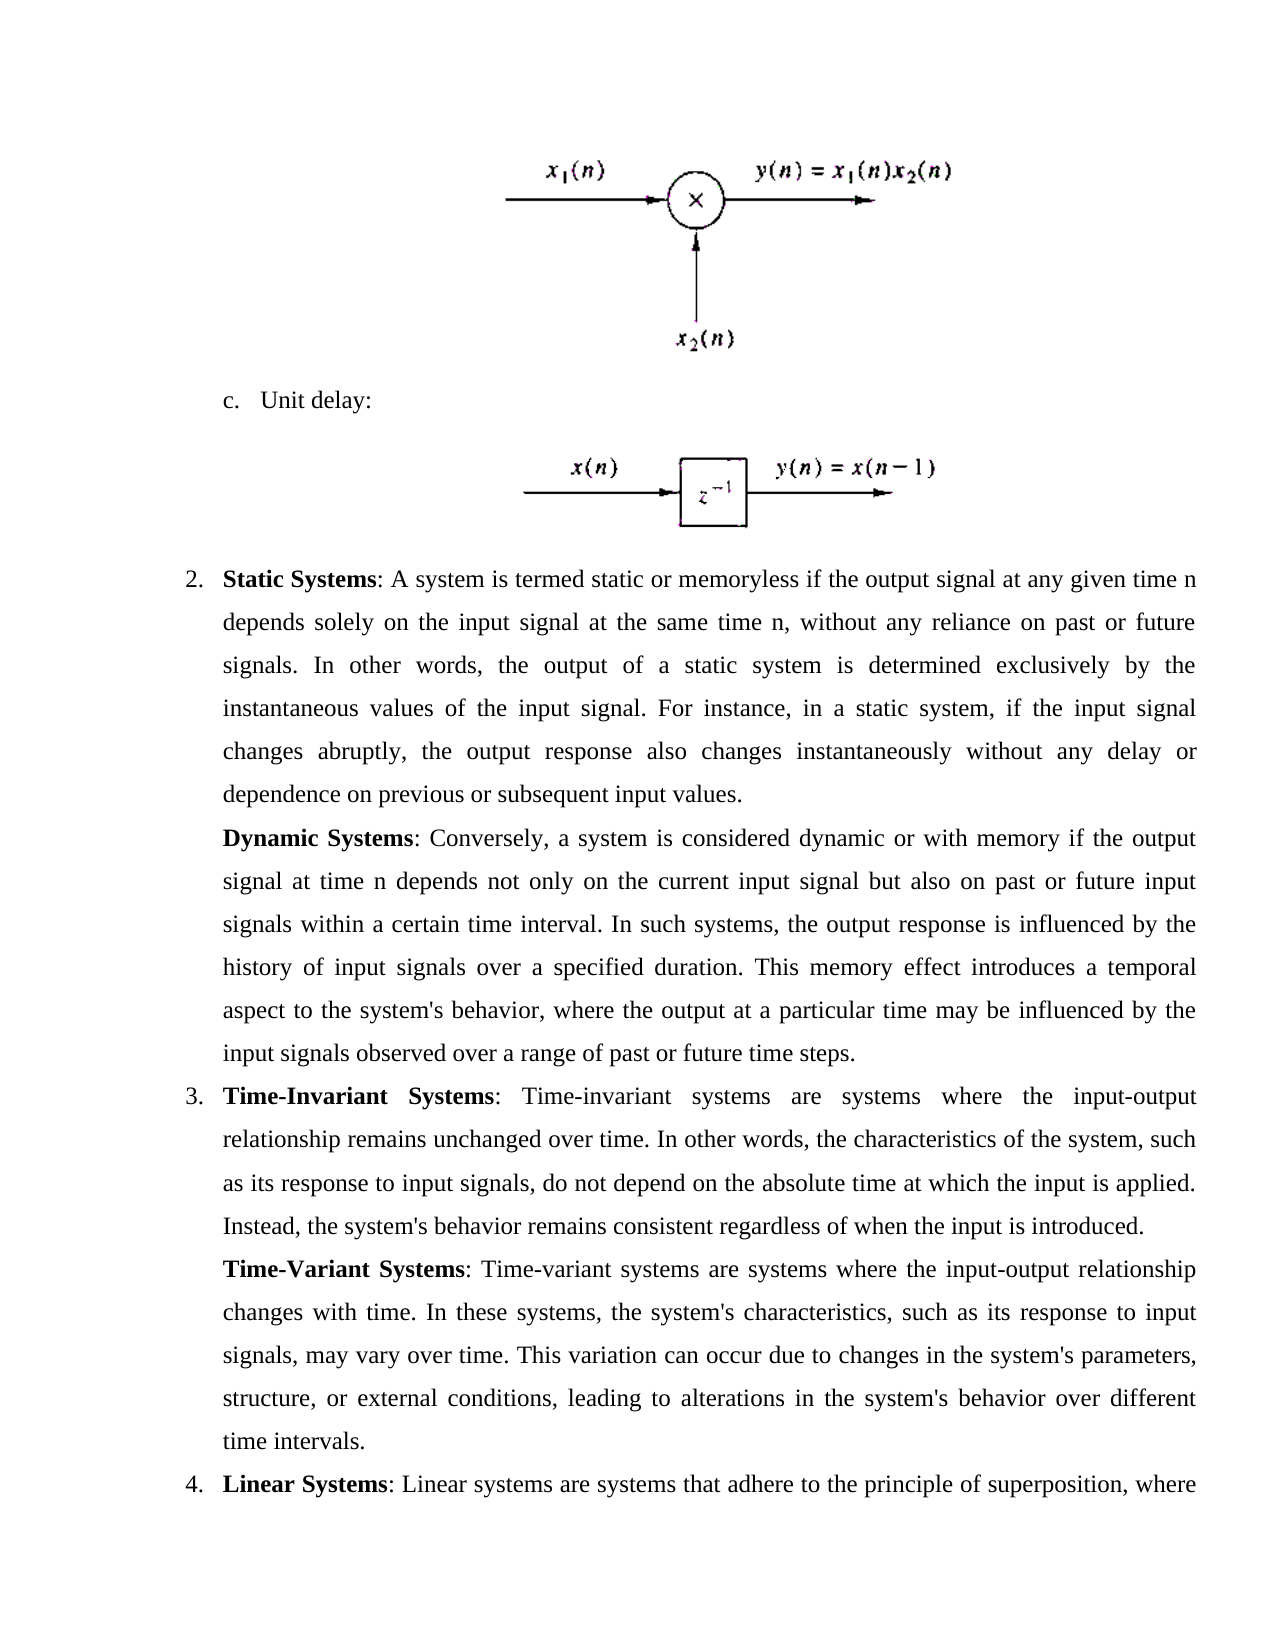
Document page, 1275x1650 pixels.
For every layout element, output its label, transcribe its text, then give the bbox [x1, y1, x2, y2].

list Dynamic Systems: Conversely, a system is considered dynamic or with memory if the output signal at time n depends not only on the current input signal but also on past or future input signals within a certain time interval. In such systems, the output response is influenced by the history of input signals over a specified duration. This memory effect introduces a temporal aspect to the system's behavior, where the output at a particular time may be influenced by the input signals observed over a range of past or future time steps. [223, 823, 1198, 1067]
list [185, 1469, 1198, 1498]
picture [491, 147, 967, 373]
picture [512, 428, 946, 551]
list Unit delay: [223, 385, 1198, 414]
list Time-Variant Systems: Time-variant systems are systems where the input-output relationship changes with time. In these systems, the system's characteristics, such as its response to input signals, may vary over time. This variation can occur due to changes in the system's parameters, structure, or external conditions, leading to alterations in the system's behavior over different time intervals. [223, 1254, 1198, 1455]
list Time-Invariant Systems: Time-invariant systems are systems where the input-output relationship remains unchanged over time. In other words, the characteristics of the system, such as its response to input signals, do not depend on the absolute time at which the input is applied. Instead, the system's behavior remains consistent regardless of when the input is introduced. [185, 1081, 1198, 1239]
list Static Systems: A system is termed static or memoryless if the output signal at any given time n depends solely on the input signal at the same time n, without any reliance on past or future signals. In other words, the output of a static system is determined exclusively by the instantaneous values of the input signal. For instance, in a static system, if the input signal changes abruptly, the output response also changes instantaneously without any delay or dependence on previous or subsequent input values. [185, 564, 1198, 808]
